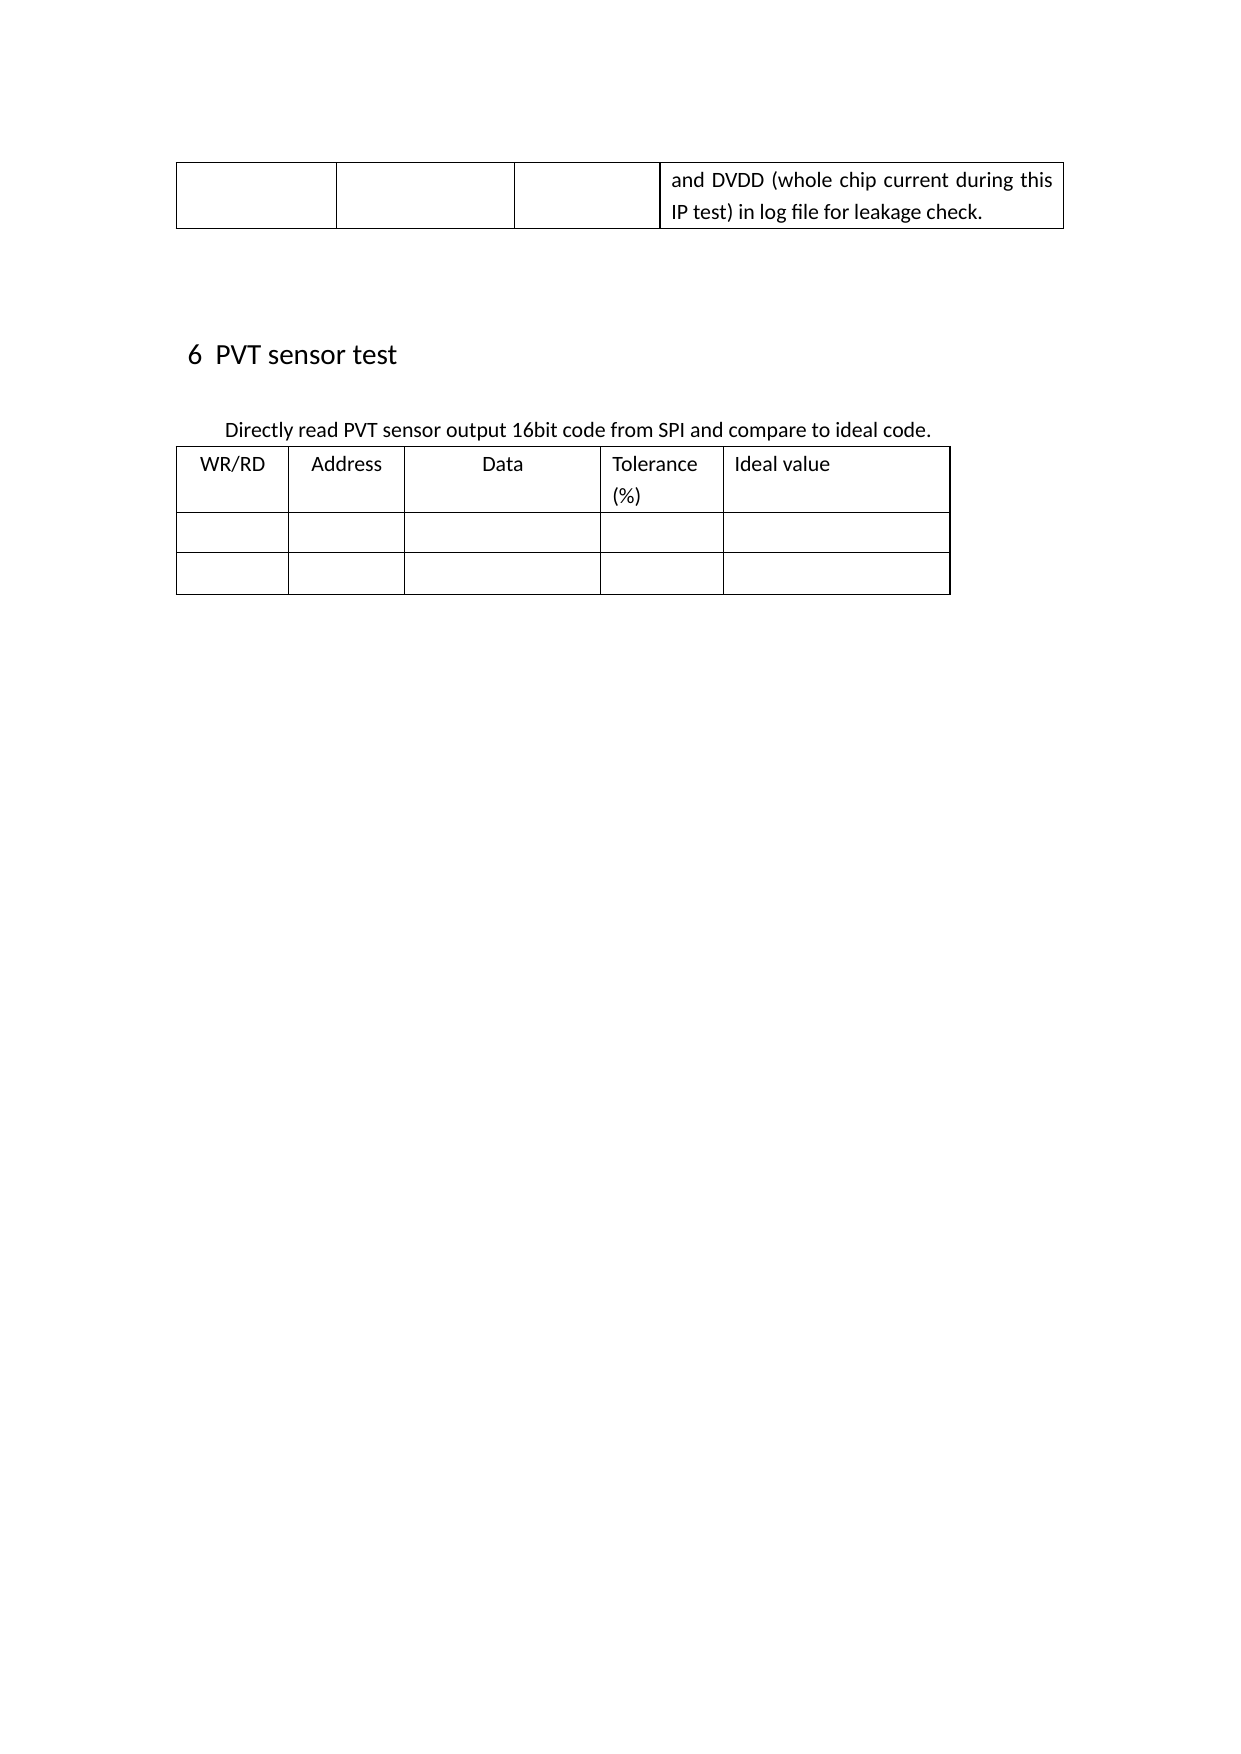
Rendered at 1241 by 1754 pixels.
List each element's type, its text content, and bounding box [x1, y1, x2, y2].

table_cell 0 [515, 163, 659, 228]
table_cell [724, 513, 949, 552]
table_cell [601, 553, 723, 594]
list Directly read PVT sensor output 16bit code from SPI and compare to ideal code. [225, 413, 1053, 446]
table_cell [177, 553, 288, 594]
table_cell [289, 513, 404, 552]
table_header Address [289, 447, 404, 512]
table_cell [405, 513, 600, 552]
table_cell [405, 553, 600, 594]
table_cell [337, 163, 514, 228]
table_header WR/RD [177, 447, 288, 512]
table_cell [289, 553, 404, 594]
table_header Data [405, 447, 600, 512]
table_header Tolerance (%) [601, 447, 723, 512]
subtitle 6 PVT sensor test [187, 321, 1053, 386]
table_cell [601, 513, 723, 552]
table_cell [177, 163, 336, 228]
table_header Ideal value [724, 447, 949, 512]
table_cell [177, 513, 288, 552]
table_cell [661, 163, 1063, 228]
table_cell [724, 553, 949, 594]
